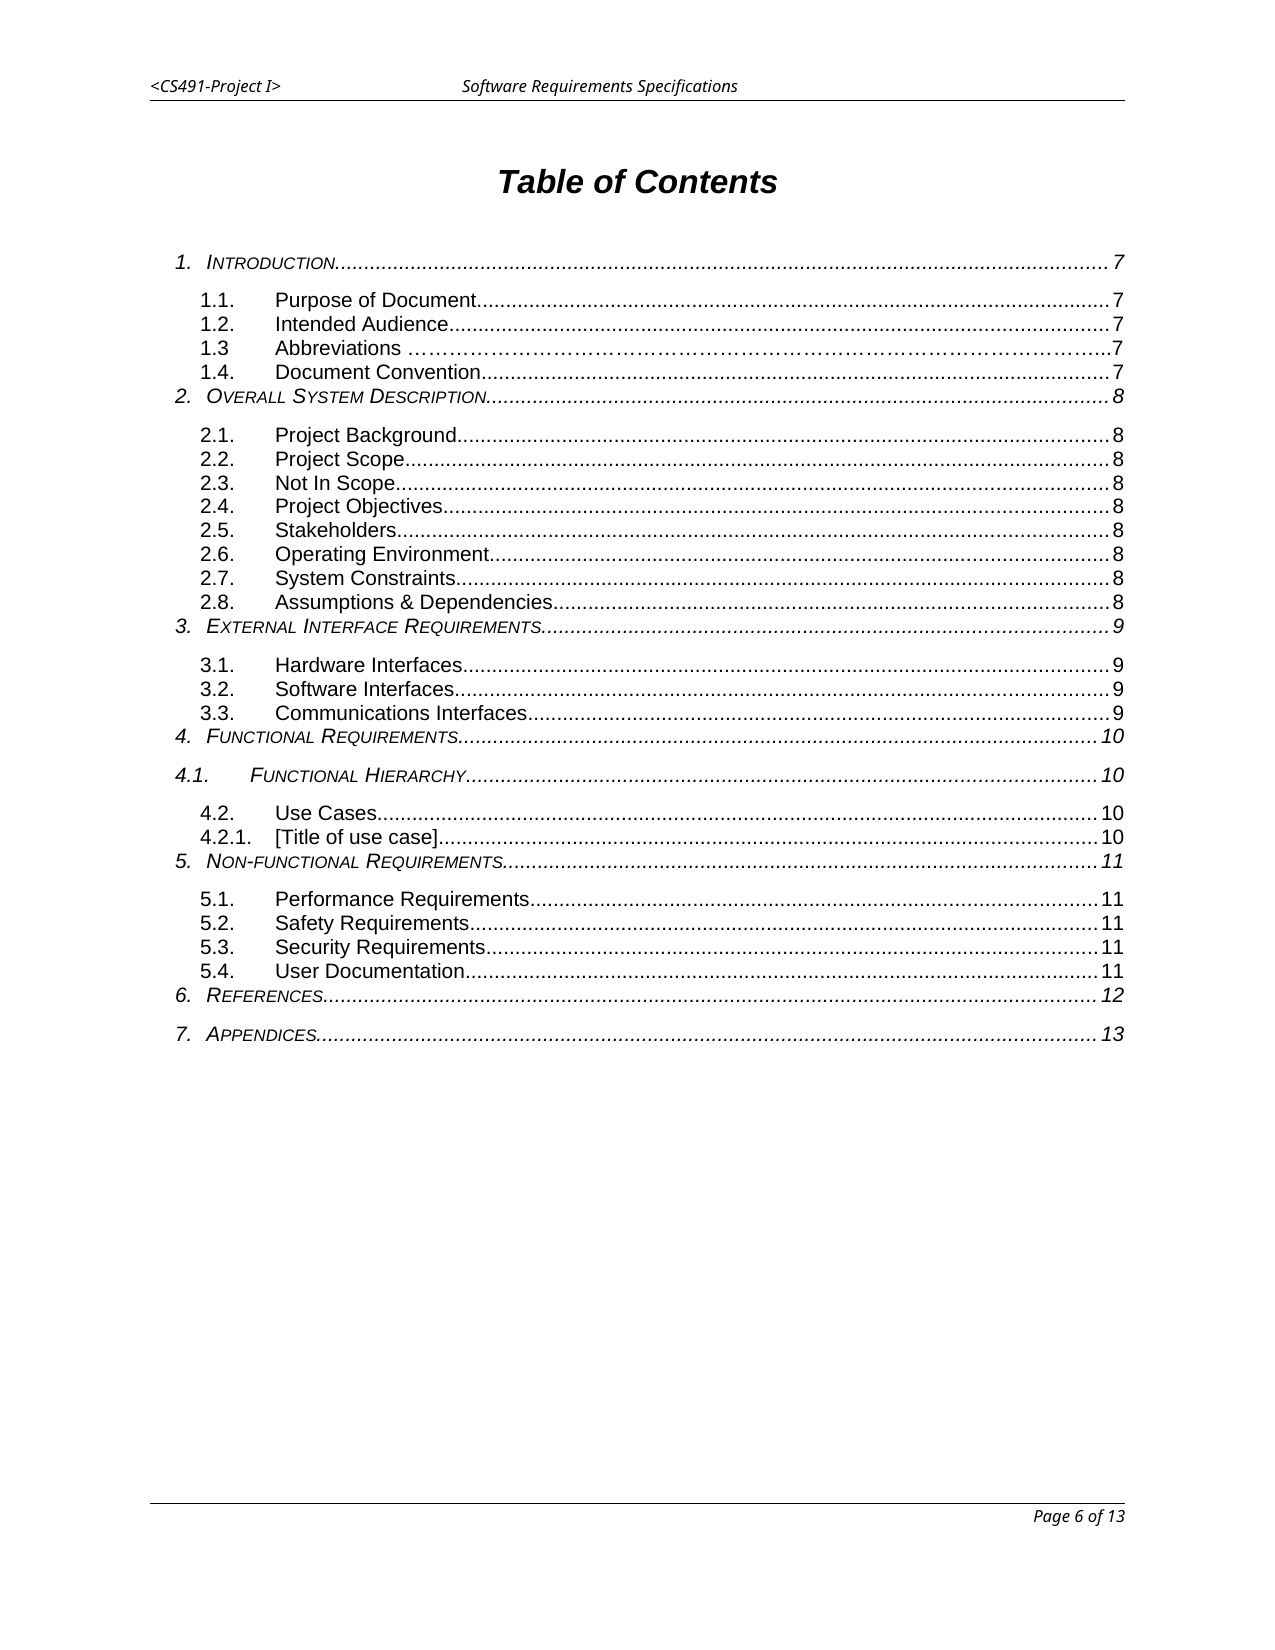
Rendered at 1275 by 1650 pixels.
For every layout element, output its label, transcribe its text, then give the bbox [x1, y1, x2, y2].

text 4.2. Use Cases 10 [200, 801, 1125, 825]
text 2.2. Project Scope 8 [200, 446, 1125, 470]
text 2.5. Stakeholders 8 [200, 518, 1125, 542]
text 6. References 12 [175, 983, 1125, 1007]
text 2.1. Project Background 8 [200, 422, 1125, 446]
text 5. Non-functional Requirements 11 [175, 849, 1125, 873]
text 3.1. Hardware Interfaces 9 [200, 652, 1125, 676]
text 1.4. Document Convention 7 [200, 360, 1125, 384]
text 2.4. Project Objectives 8 [200, 494, 1125, 518]
text 5.1. Performance Requirements 11 [200, 887, 1125, 911]
text Table of Contents [150, 162, 1125, 201]
text 4.2.1. [Title of use case] 10 [200, 825, 1125, 849]
text 1.2. Intended Audience 7 1.3 Abbreviations ………………………………………………………………………………………...7 [200, 312, 1125, 360]
text 3.2. Software Interfaces 9 [200, 676, 1125, 700]
text 7. Appendices 13 [175, 1021, 1125, 1045]
text 5.4. User Documentation 11 [200, 959, 1125, 983]
text 2. Overall System Description 8 [175, 384, 1125, 408]
text 5.2. Safety Requirements 11 [200, 911, 1125, 935]
text 4.1. Functional Hierarchy 10 [175, 763, 1125, 787]
text 2.6. Operating Environment 8 [200, 542, 1125, 566]
text 3. External Interface Requirements 9 [175, 614, 1125, 638]
text 5.3. Security Requirements 11 [200, 935, 1125, 959]
text 1.1. Purpose of Document 7 [200, 288, 1125, 312]
text 1. Introduction 7 [175, 250, 1125, 274]
text 3.3. Communications Interfaces 9 [200, 700, 1125, 724]
text 2.7. System Constraints 8 [200, 566, 1125, 590]
text 4. Functional Requirements 10 [175, 724, 1125, 748]
text 2.3. Not In Scope 8 [200, 470, 1125, 494]
text 2.8. Assumptions & Dependencies 8 [200, 590, 1125, 614]
